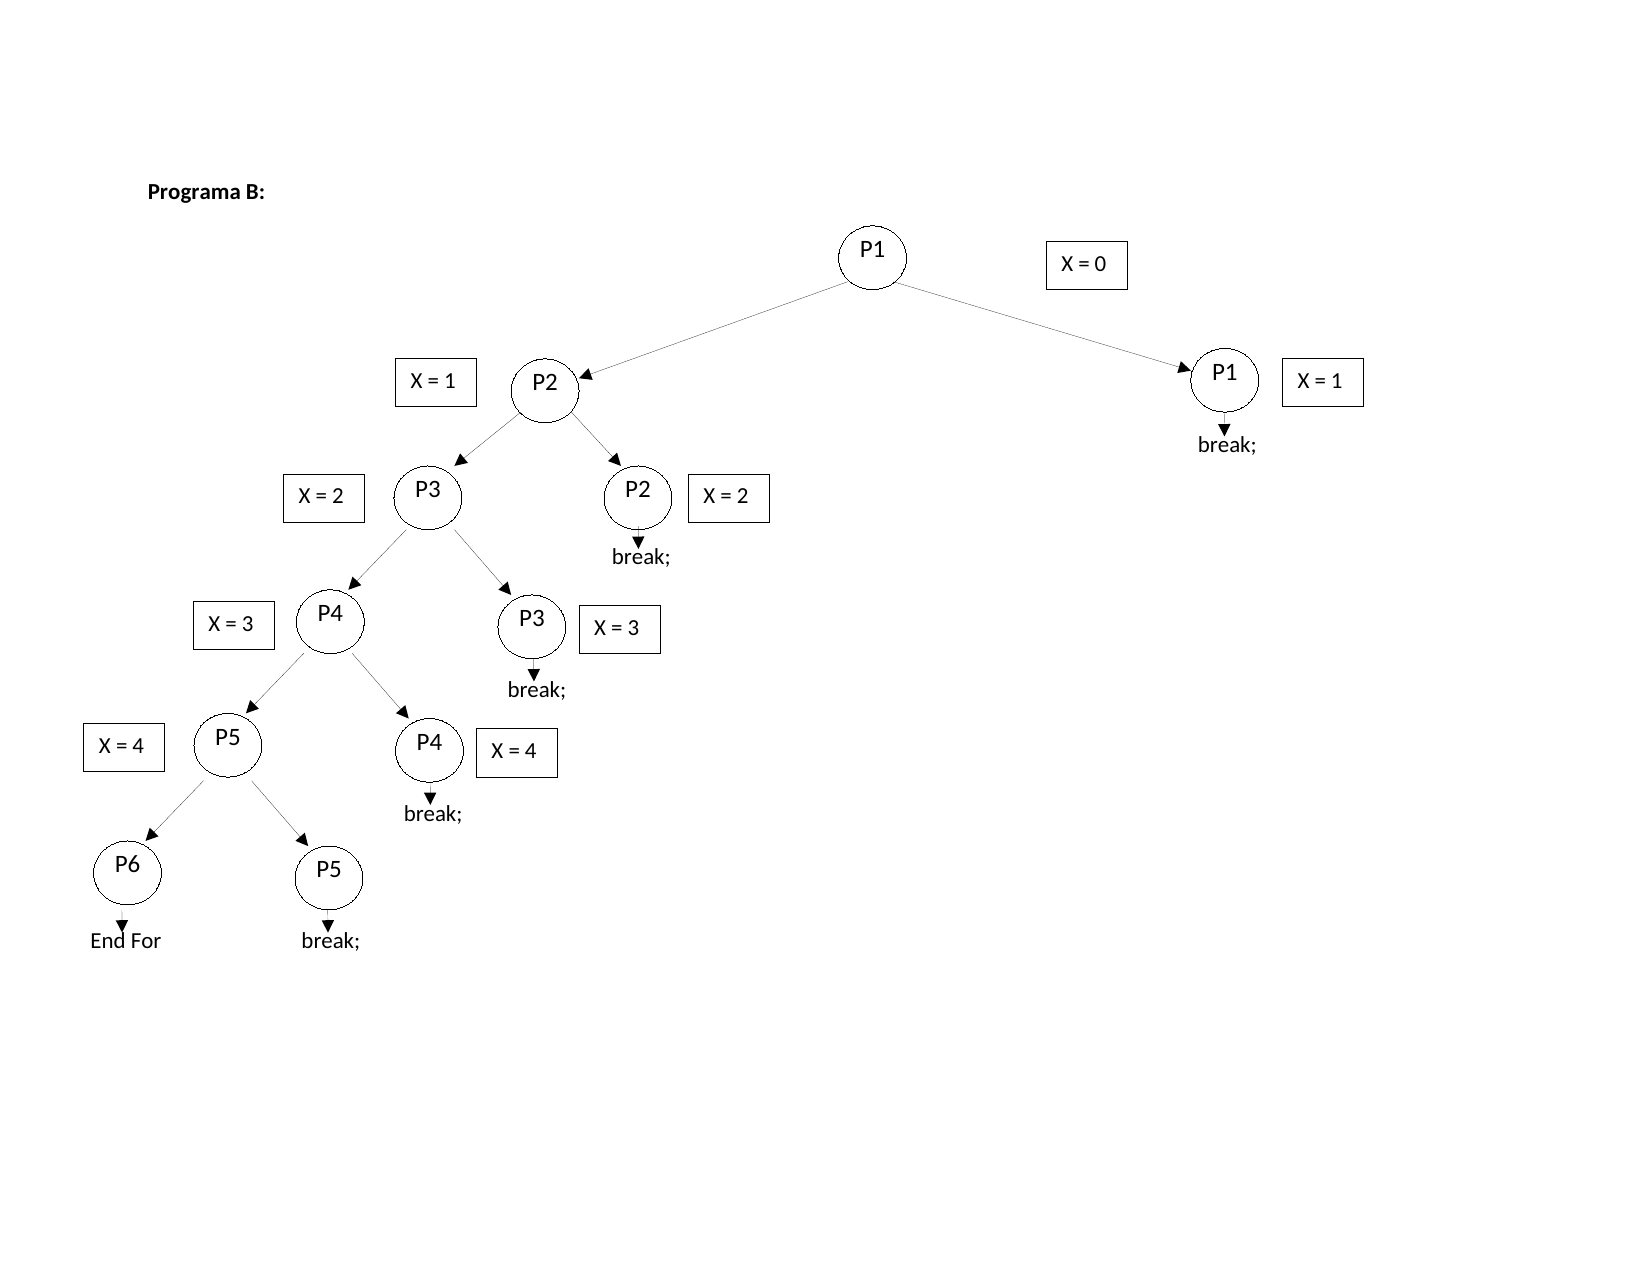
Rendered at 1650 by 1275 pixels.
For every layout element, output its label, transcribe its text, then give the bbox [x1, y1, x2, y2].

text Programa B: [148, 177, 1502, 205]
